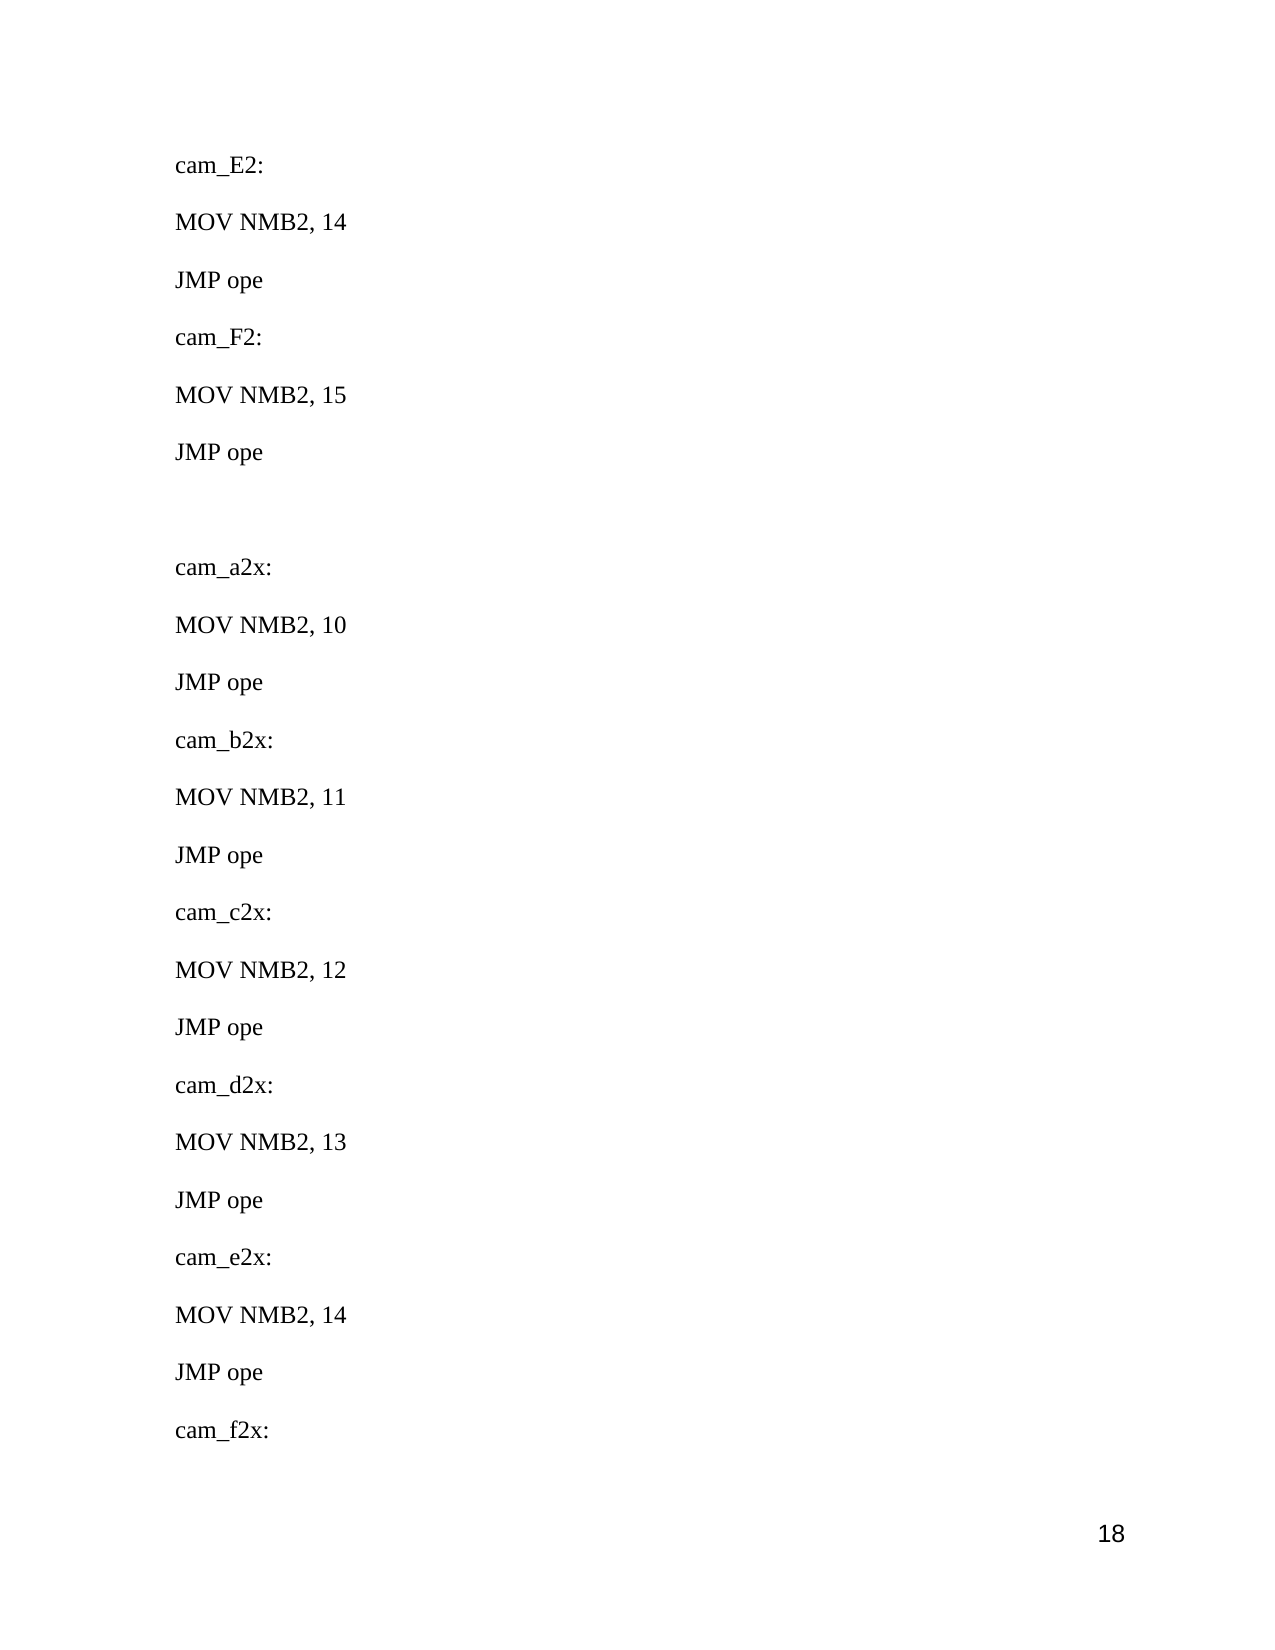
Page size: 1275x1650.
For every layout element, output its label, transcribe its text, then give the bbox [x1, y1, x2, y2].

text MOV NMB2, 13 [150, 1127, 1125, 1156]
text cam_E2: [150, 150, 1125, 179]
text JMP ope [150, 667, 1125, 696]
text JMP ope [150, 437, 1125, 466]
text cam_c2x: [150, 897, 1125, 926]
text JMP ope [150, 1012, 1125, 1041]
text cam_f2x: [150, 1415, 1125, 1444]
text MOV NMB2, 14 [150, 207, 1125, 236]
text cam_a2x: [150, 552, 1125, 581]
text JMP ope [150, 1357, 1125, 1386]
text JMP ope [150, 265, 1125, 294]
text MOV NMB2, 11 [150, 782, 1125, 811]
text cam_b2x: [150, 725, 1125, 754]
text cam_e2x: [150, 1242, 1125, 1271]
text MOV NMB2, 12 [150, 955, 1125, 984]
text cam_d2x: [150, 1070, 1125, 1099]
text JMP ope [150, 1185, 1125, 1214]
text MOV NMB2, 14 [150, 1300, 1125, 1329]
text MOV NMB2, 15 [150, 380, 1125, 409]
text cam_F2: [150, 322, 1125, 351]
text MOV NMB2, 10 [150, 610, 1125, 639]
text JMP ope [150, 840, 1125, 869]
